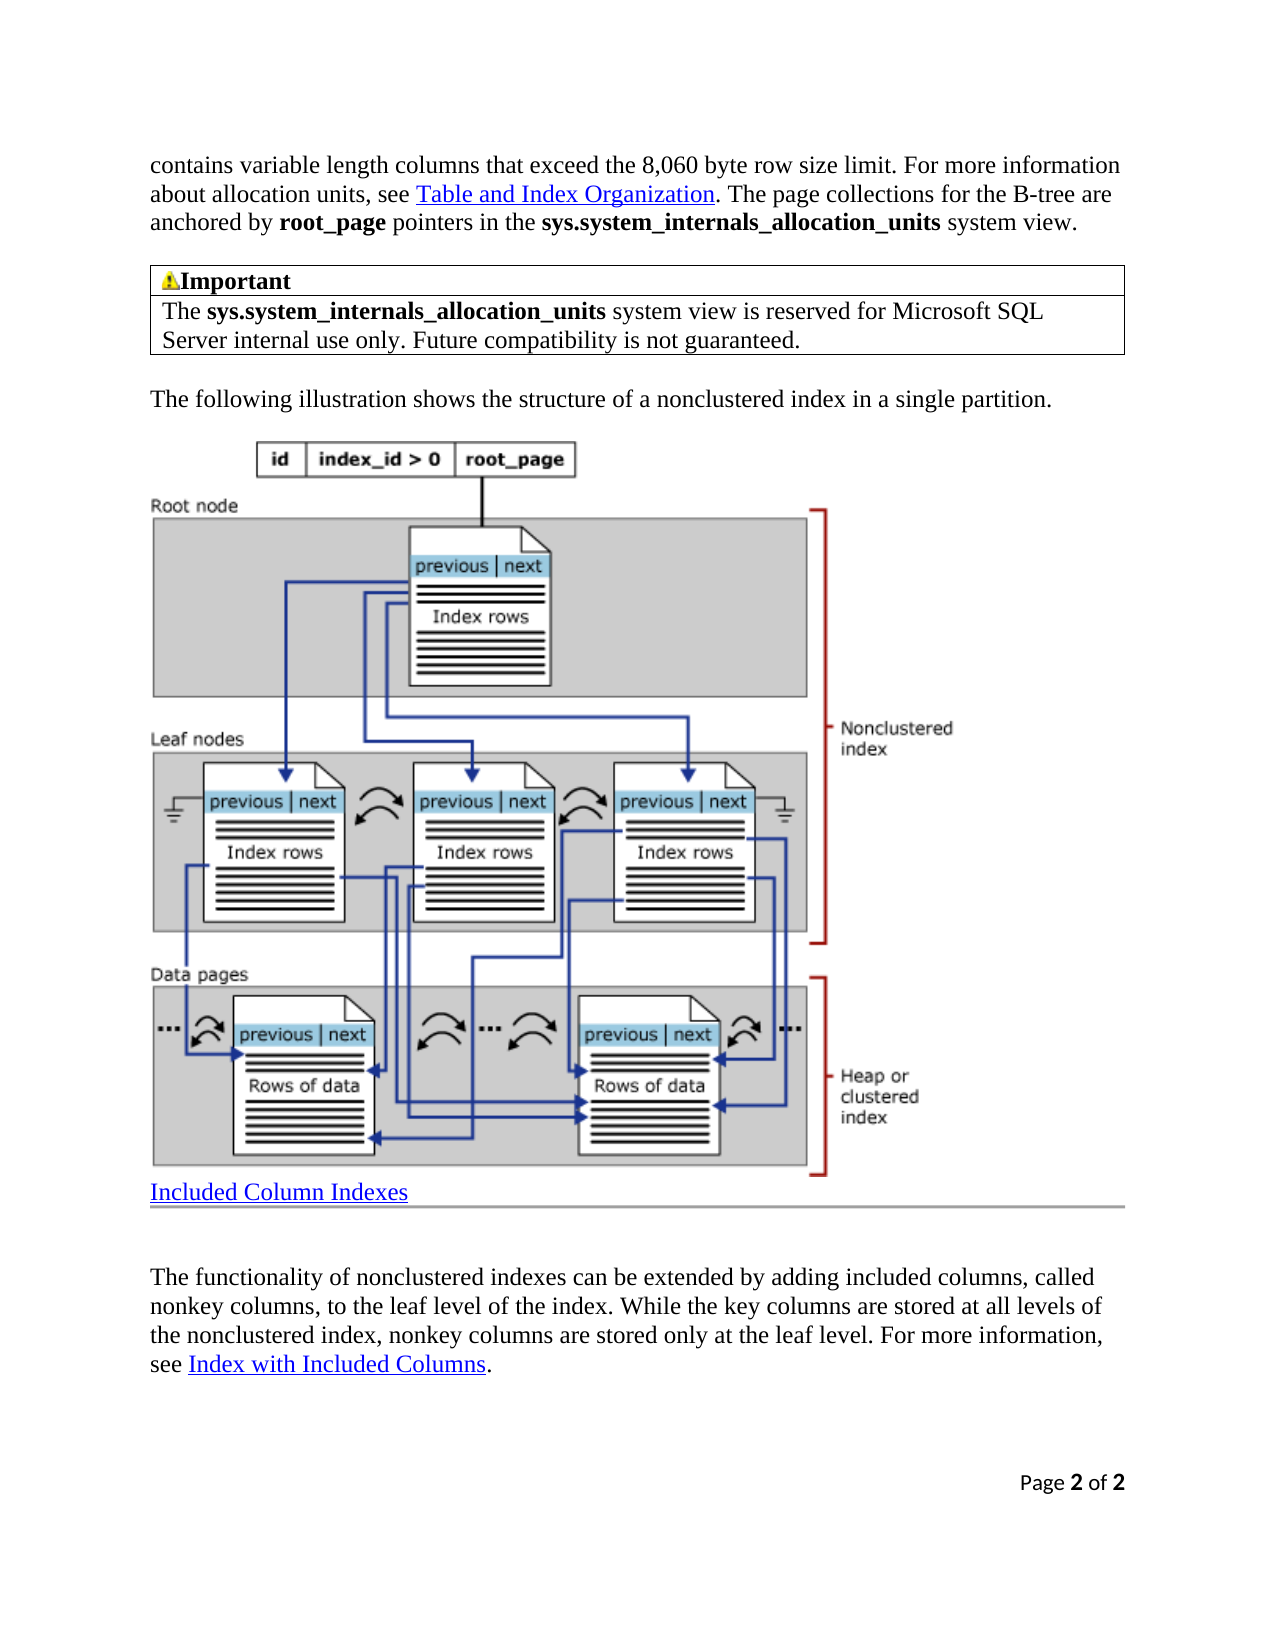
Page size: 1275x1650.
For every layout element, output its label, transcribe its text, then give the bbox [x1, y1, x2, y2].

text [150, 150, 1125, 236]
text The following illustration shows the structure of a nonclustered index in a single partition. [150, 384, 1125, 413]
text Included Column Indexes [150, 1177, 1125, 1205]
table_header Important [151, 266, 1124, 295]
text The functionality of nonclustered indexes can be extended by adding included columns, called nonkey columns, to the leaf level of the index. While the key columns are stored at all levels of the nonclustered index, nonkey columns are stored only at the leaf level. For more information, see Index with Included Columns. [150, 1262, 1125, 1377]
table_cell The sys.system_internals_allocation_units system view is reserved for Microsoft SQL Server internal use only. Future compatibility is not guaranteed. [151, 296, 1124, 354]
picture [161, 271, 180, 290]
picture [150, 441, 955, 1177]
